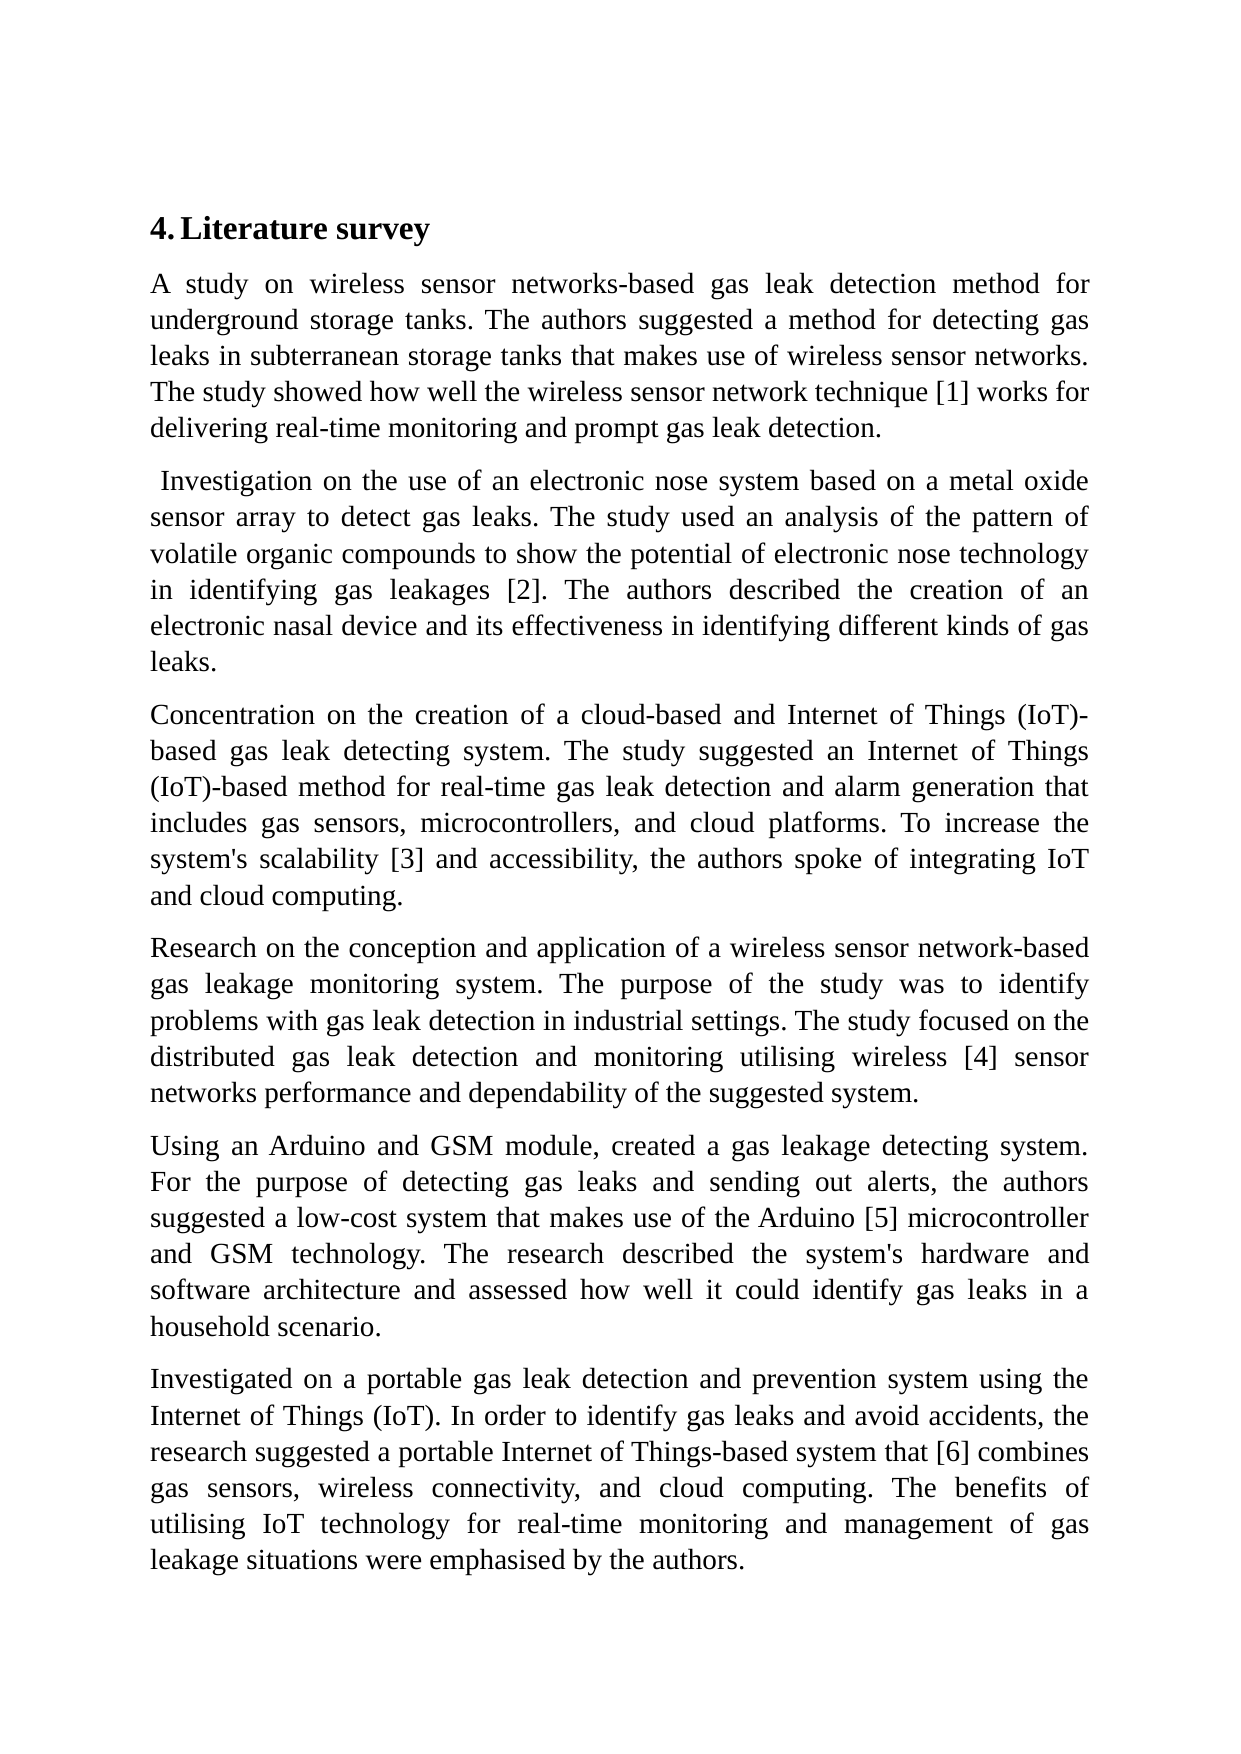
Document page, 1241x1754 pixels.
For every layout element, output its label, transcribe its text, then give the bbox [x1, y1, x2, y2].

text Investigation on the use of an electronic nose system based on a metal oxide sensor array to detect gas leaks. The study used an analysis of the pattern of volatile organic compounds to show the potential of electronic nose technology in identifying gas leakages [2]. The authors described the creation of an electronic nasal device and its effectiveness in identifying different kinds of gas leaks. [150, 463, 1090, 678]
text 4. Literature survey [150, 208, 1090, 246]
text A study on wireless sensor networks-based gas leak detection method for underground storage tanks. The authors suggested a method for detecting gas leaks in subterranean storage tanks that makes use of wireless sensor networks. The study showed how well the wireless sensor network technique [1] works for delivering real-time monitoring and prompt gas leak detection. [150, 266, 1090, 444]
text Concentration on the creation of a cloud-based and Internet of Things (IoT)-based gas leak detecting system. The study suggested an Internet of Things (IoT)-based method for real-time gas leak detection and alarm generation that includes gas sensors, microcontrollers, and cloud platforms. To increase the system's scalability [3] and accessibility, the authors spoke of integrating IoT and cloud computing. [150, 697, 1090, 911]
text Investigated on a portable gas leak detection and prevention system using the Internet of Things (IoT). In order to identify gas leaks and avoid accidents, the research suggested a portable Internet of Things-based system that [6] combines gas sensors, wireless connectivity, and cloud computing. The benefits of utilising IoT technology for real-time monitoring and management of gas leakage situations were emphasised by the authors. [150, 1361, 1090, 1576]
text Research on the conception and application of a wireless sensor network-based gas leakage monitoring system. The purpose of the study was to identify problems with gas leak detection in industrial settings. The study focused on the distributed gas leak detection and monitoring utilising wireless [4] sensor networks performance and dependability of the suggested system. [150, 931, 1090, 1109]
text Using an Arduino and GSM module, created a gas leakage detecting system. For the purpose of detecting gas leaks and sending out alerts, the authors suggested a low-cost system that makes use of the Arduino [5] microcontroller and GSM technology. The research described the system's hardware and software architecture and assessed how well it could identify gas leaks in a household scenario. [150, 1128, 1090, 1342]
